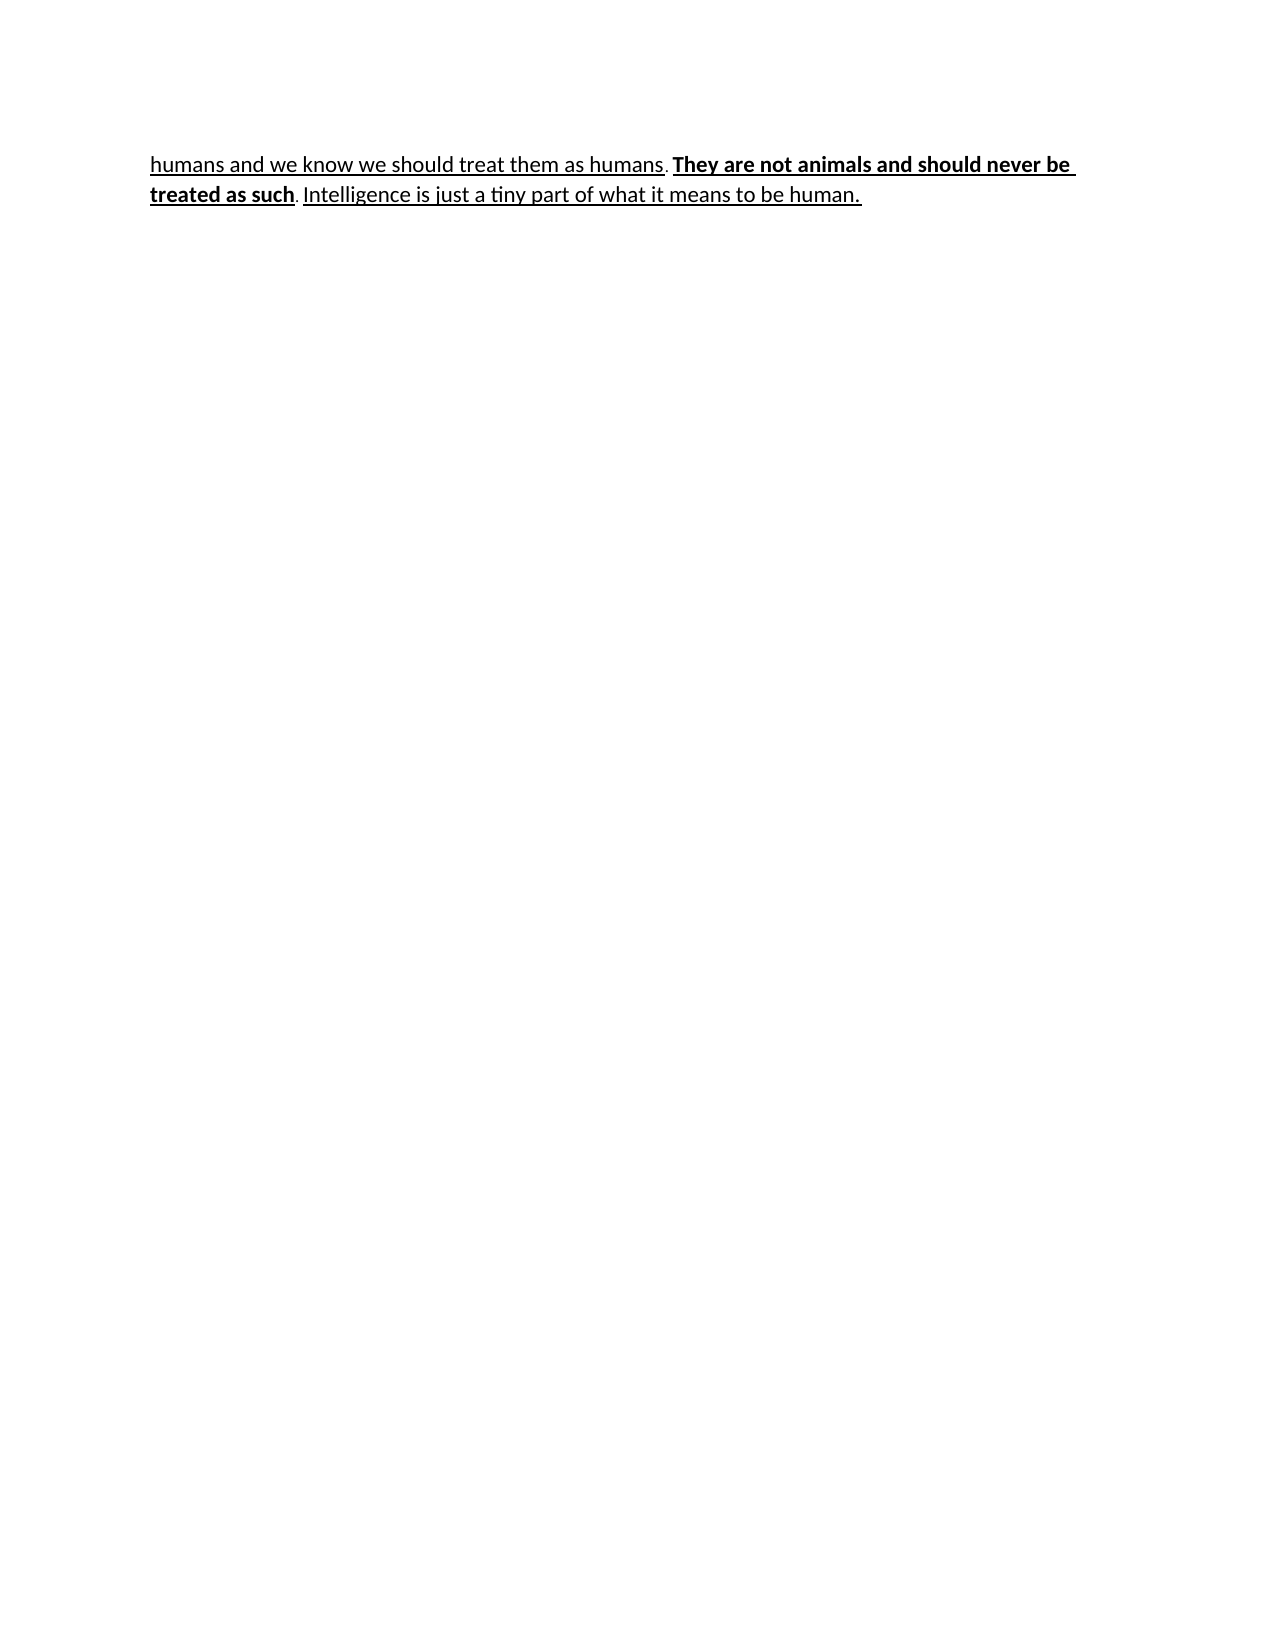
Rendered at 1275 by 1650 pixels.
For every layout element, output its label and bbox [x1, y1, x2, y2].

text [150, 150, 1125, 208]
